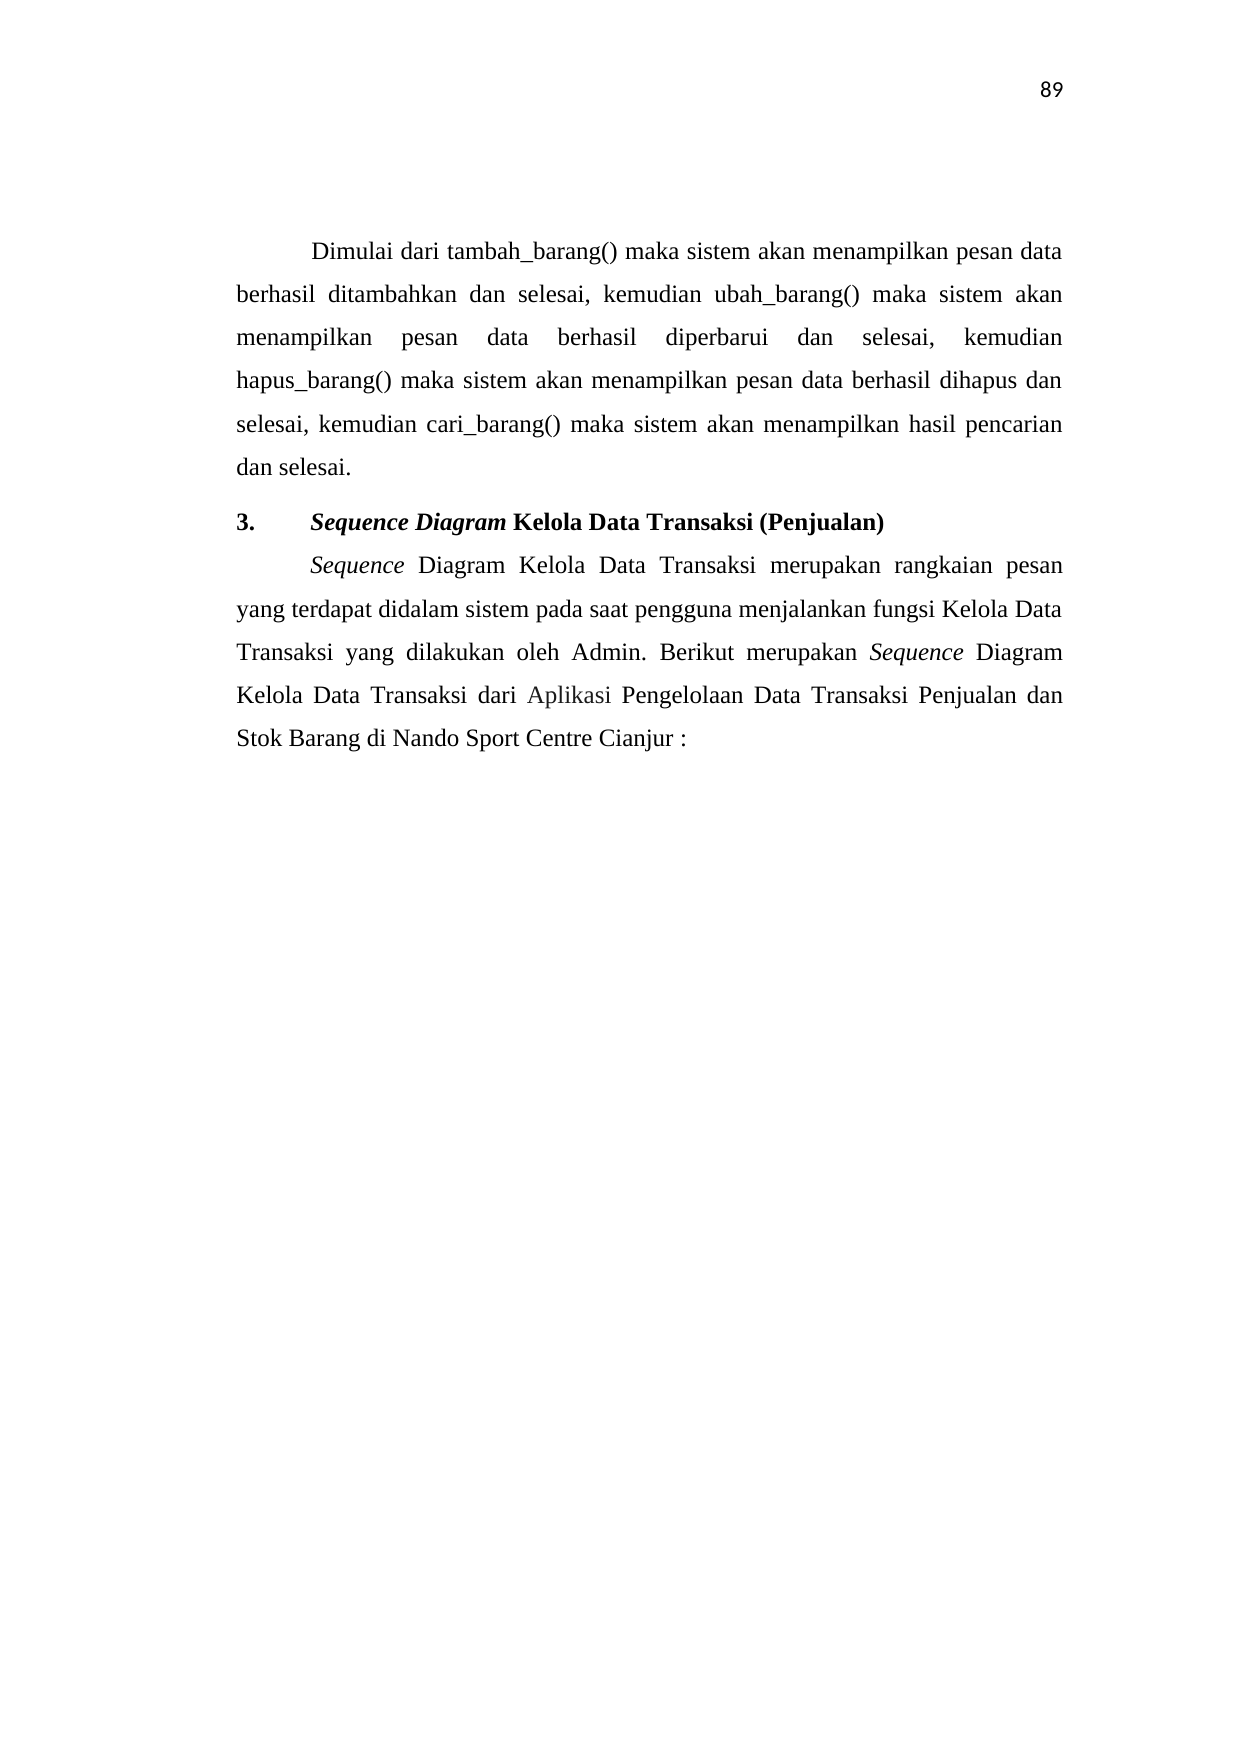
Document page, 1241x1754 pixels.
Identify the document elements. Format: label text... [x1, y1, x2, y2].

subtitle Sequence Diagram Kelola Data Transaksi (Penjualan) [236, 507, 1063, 536]
text Dimulai dari tambah_barang() maka sistem akan menampilkan pesan data berhasil ditambahkan dan selesai, kemudian ubah_barang() maka sistem akan menampilkan pesan data berhasil diperbarui dan selesai, kemudian hapus_barang() maka sistem akan menampilkan pesan data berhasil dihapus dan selesai, kemudian cari_barang() maka sistem akan menampilkan hasil pencarian dan selesai. [236, 236, 1063, 481]
text Sequence Diagram Kelola Data Transaksi merupakan rangkaian pesan yang terdapat didalam sistem pada saat pengguna menjalankan fungsi Kelola Data Transaksi yang dilakukan oleh Admin. Berikut merupakan Sequence Diagram Kelola Data Transaksi dari Aplikasi Pengelolaan Data Transaksi Penjualan dan Stok Barang di Nando Sport Centre Cianjur : [236, 551, 1063, 752]
